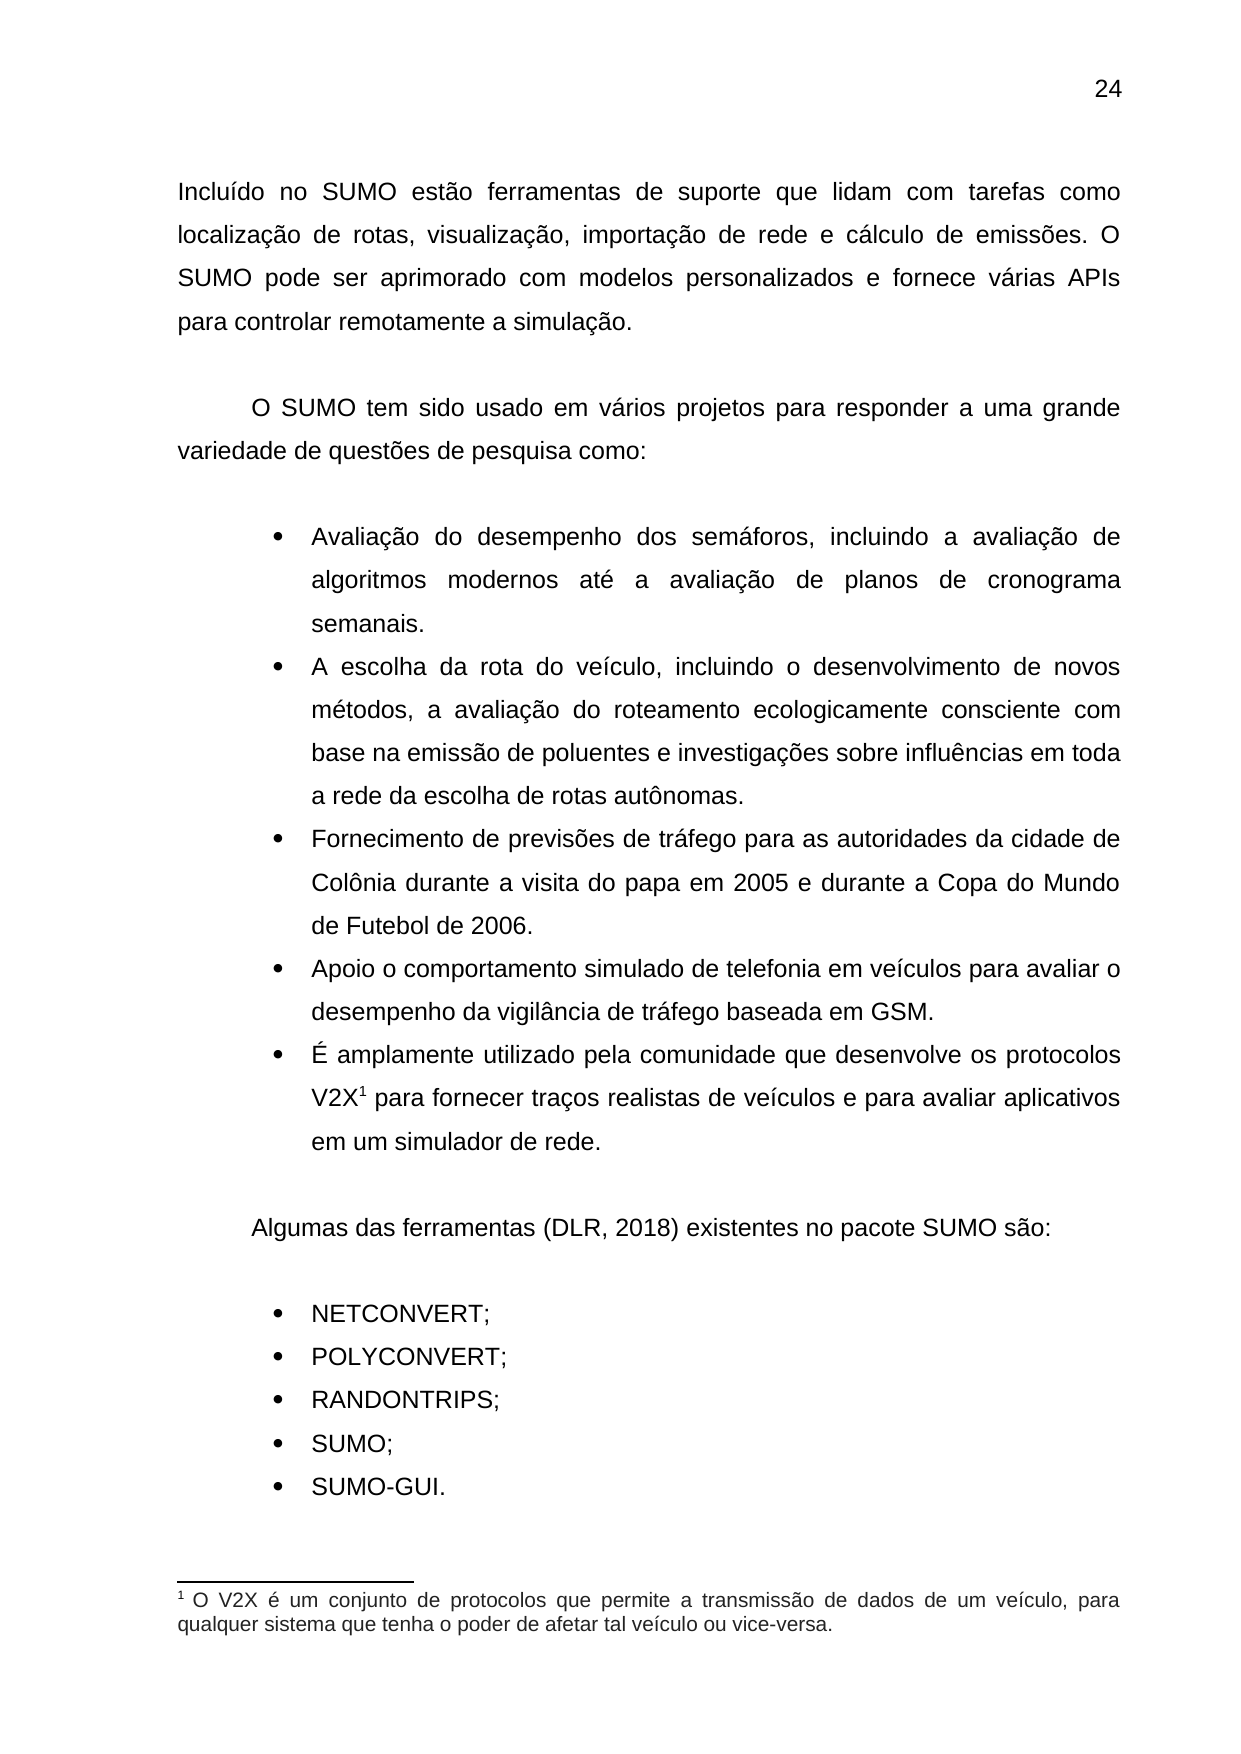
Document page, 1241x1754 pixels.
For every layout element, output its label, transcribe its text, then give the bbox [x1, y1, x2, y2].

list O SUMO tem sido usado em vários projetos para responder a uma grande variedade de questões de pesquisa como: [177, 393, 1122, 465]
list É amplamente utilizado pela comunidade que desenvolve os protocolos V2X para fornecer traços realistas de veículos e para avaliar aplicativos em um simulador de rede. [274, 1040, 1122, 1155]
list SUMO-GUI. [274, 1472, 1122, 1501]
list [177, 177, 1122, 335]
list Algumas das ferramentas existentes no pacote SUMO são: [177, 1213, 1122, 1241]
list POLYCONVERT; [274, 1342, 1122, 1371]
list A escolha da rota do veículo, incluindo o desenvolvimento de novos métodos, a avaliação do roteamento ecologicamente consciente com base na emissão de poluentes e investigações sobre influências em toda a rede da escolha de rotas autônomas. [274, 652, 1122, 810]
list NETCONVERT; [274, 1299, 1122, 1328]
list Fornecimento de previsões de tráfego para as autoridades da cidade de Colônia durante a visita do papa em 2005 e durante a Copa do Mundo de Futebol de 2006. [274, 824, 1122, 939]
list Apoio o comportamento simulado de telefonia em veículos para avaliar o desempenho da vigilância de tráfego baseada em GSM. [274, 954, 1122, 1026]
list SUMO; [274, 1429, 1122, 1457]
list RANDONTRIPS; [274, 1385, 1122, 1414]
list Avaliação do desempenho dos semáforos, incluindo a avaliação de algoritmos modernos até a avaliação de planos de cronograma semanais. [274, 522, 1122, 637]
